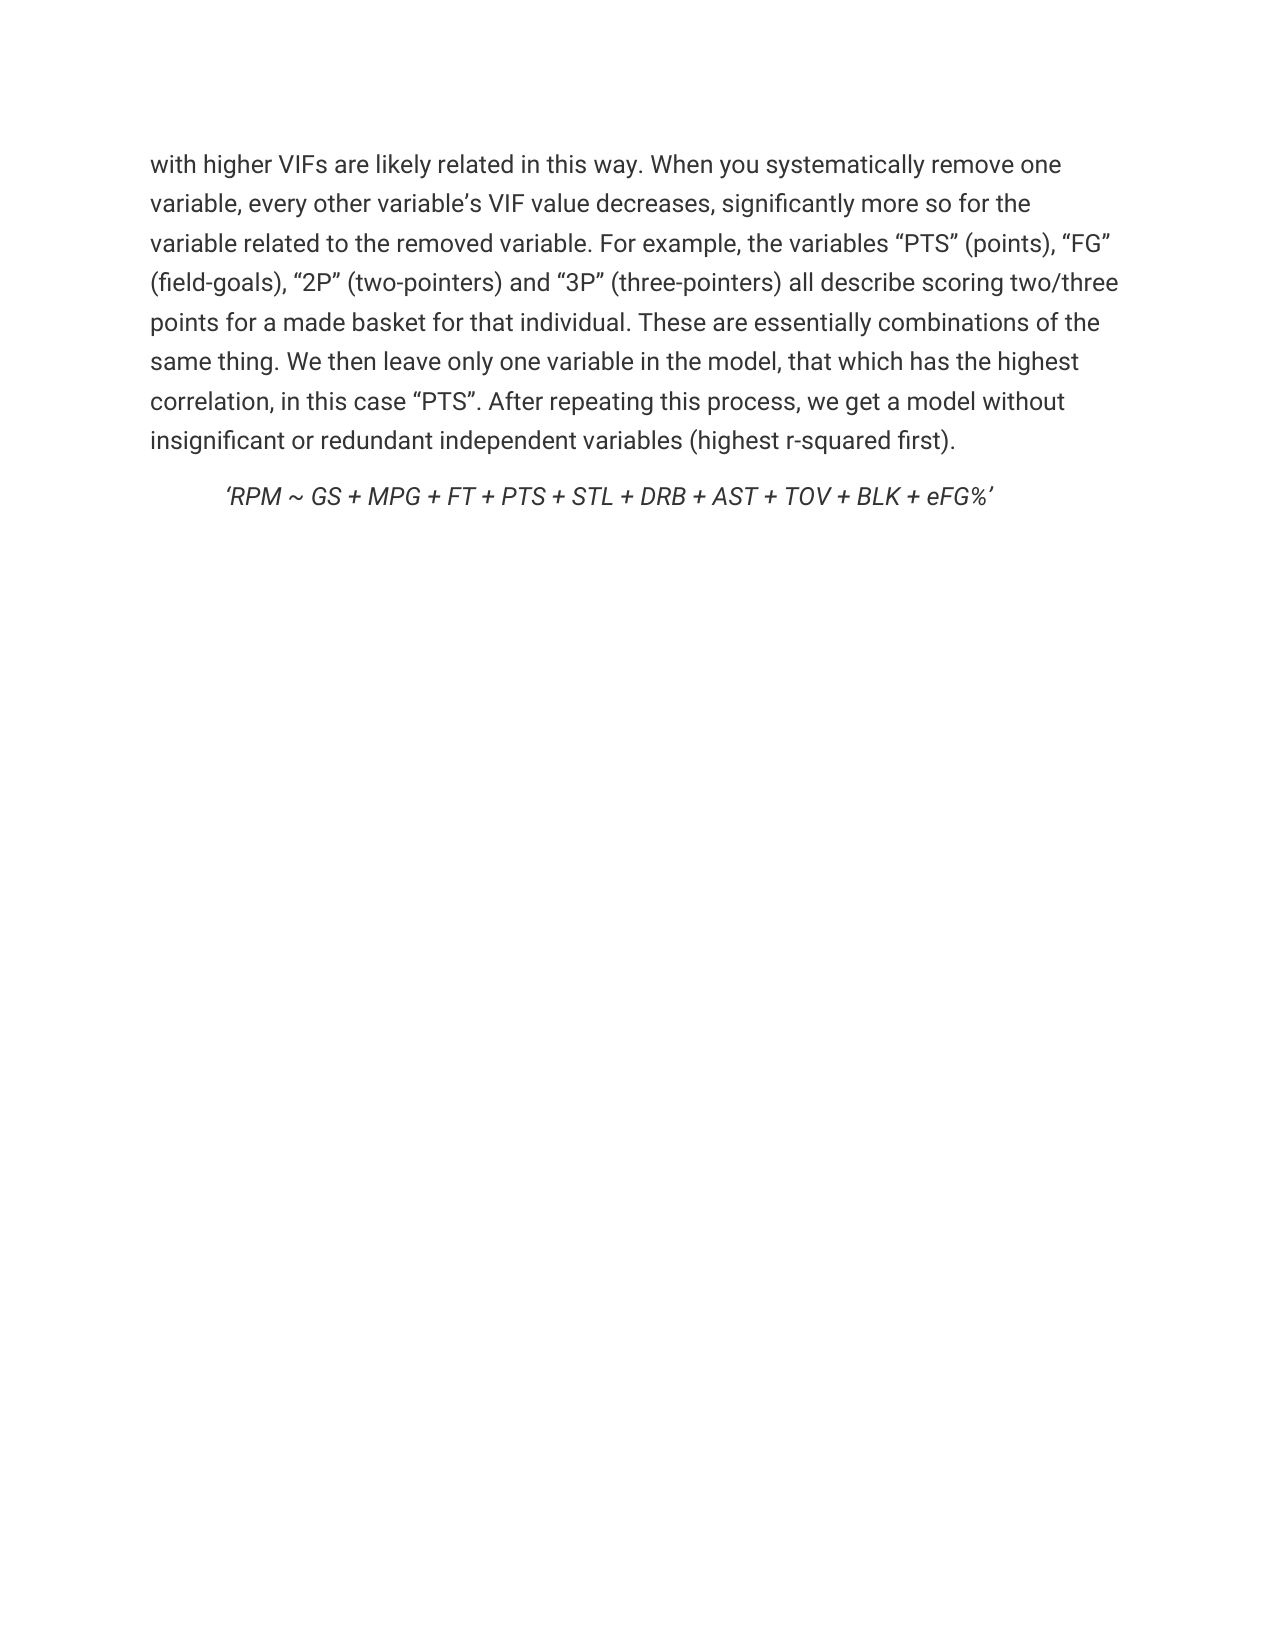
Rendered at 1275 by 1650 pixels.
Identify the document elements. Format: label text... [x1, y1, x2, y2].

text ‘RPM ~ GS + MPG + FT + PTS + STL + DRB + AST + TOV + BLK + eFG%’ [150, 482, 1125, 512]
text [150, 150, 1125, 456]
